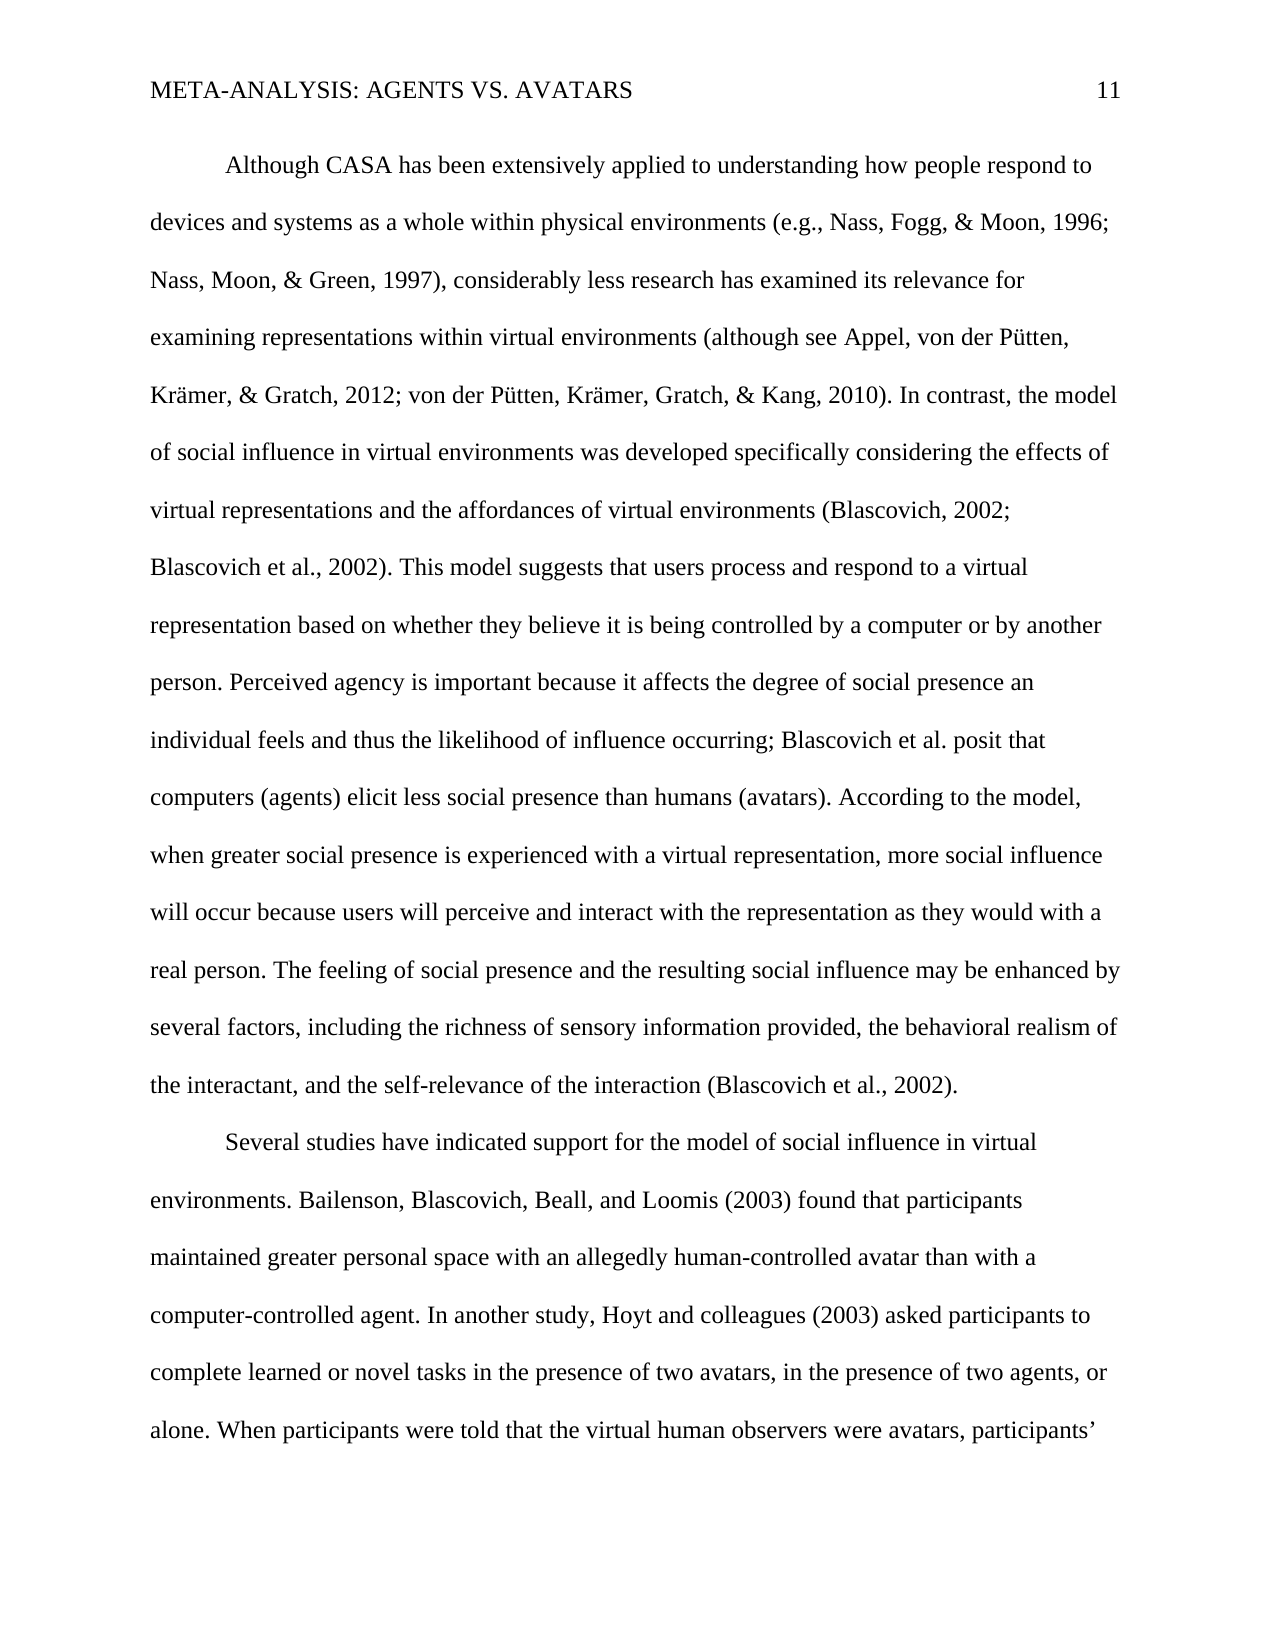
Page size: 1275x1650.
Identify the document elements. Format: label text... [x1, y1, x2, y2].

text Although CASA has been extensively applied to understanding how people respond to devices and systems as a whole within physical environments (e.g., Nass, Fogg, & Moon, 1996; Nass, Moon, & Green, 1997), considerably less research has examined its relevance for examining representations within virtual environments (although see Appel, von der Pütten, Krämer, & Gratch, 2012; von der Pütten, Krämer, Gratch, & Kang, 2010). In contrast, the model of social influence in virtual environments was developed specifically considering the effects of virtual representations and the affordances of virtual environments (Blascovich, 2002; Blascovich et al., 2002). This model suggests that users process and respond to a virtual representation based on whether they believe it is being controlled by a computer or by another person. Perceived agency is important because it affects the degree of social presence an individual feels and thus the likelihood of influence occurring; Blascovich et al. posit that computers (agents) elicit less social presence than humans (avatars). According to the model, when greater social presence is experienced with a virtual representation, more social influence will occur because users will perceive and interact with the representation as they would with a real person. The feeling of social presence and the resulting social influence may be enhanced by several factors, including the richness of sensory information provided, the behavioral realism of the interactant, and the self-relevance of the interaction (Blascovich et al., 2002). [150, 150, 1125, 1099]
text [150, 1127, 1125, 1444]
